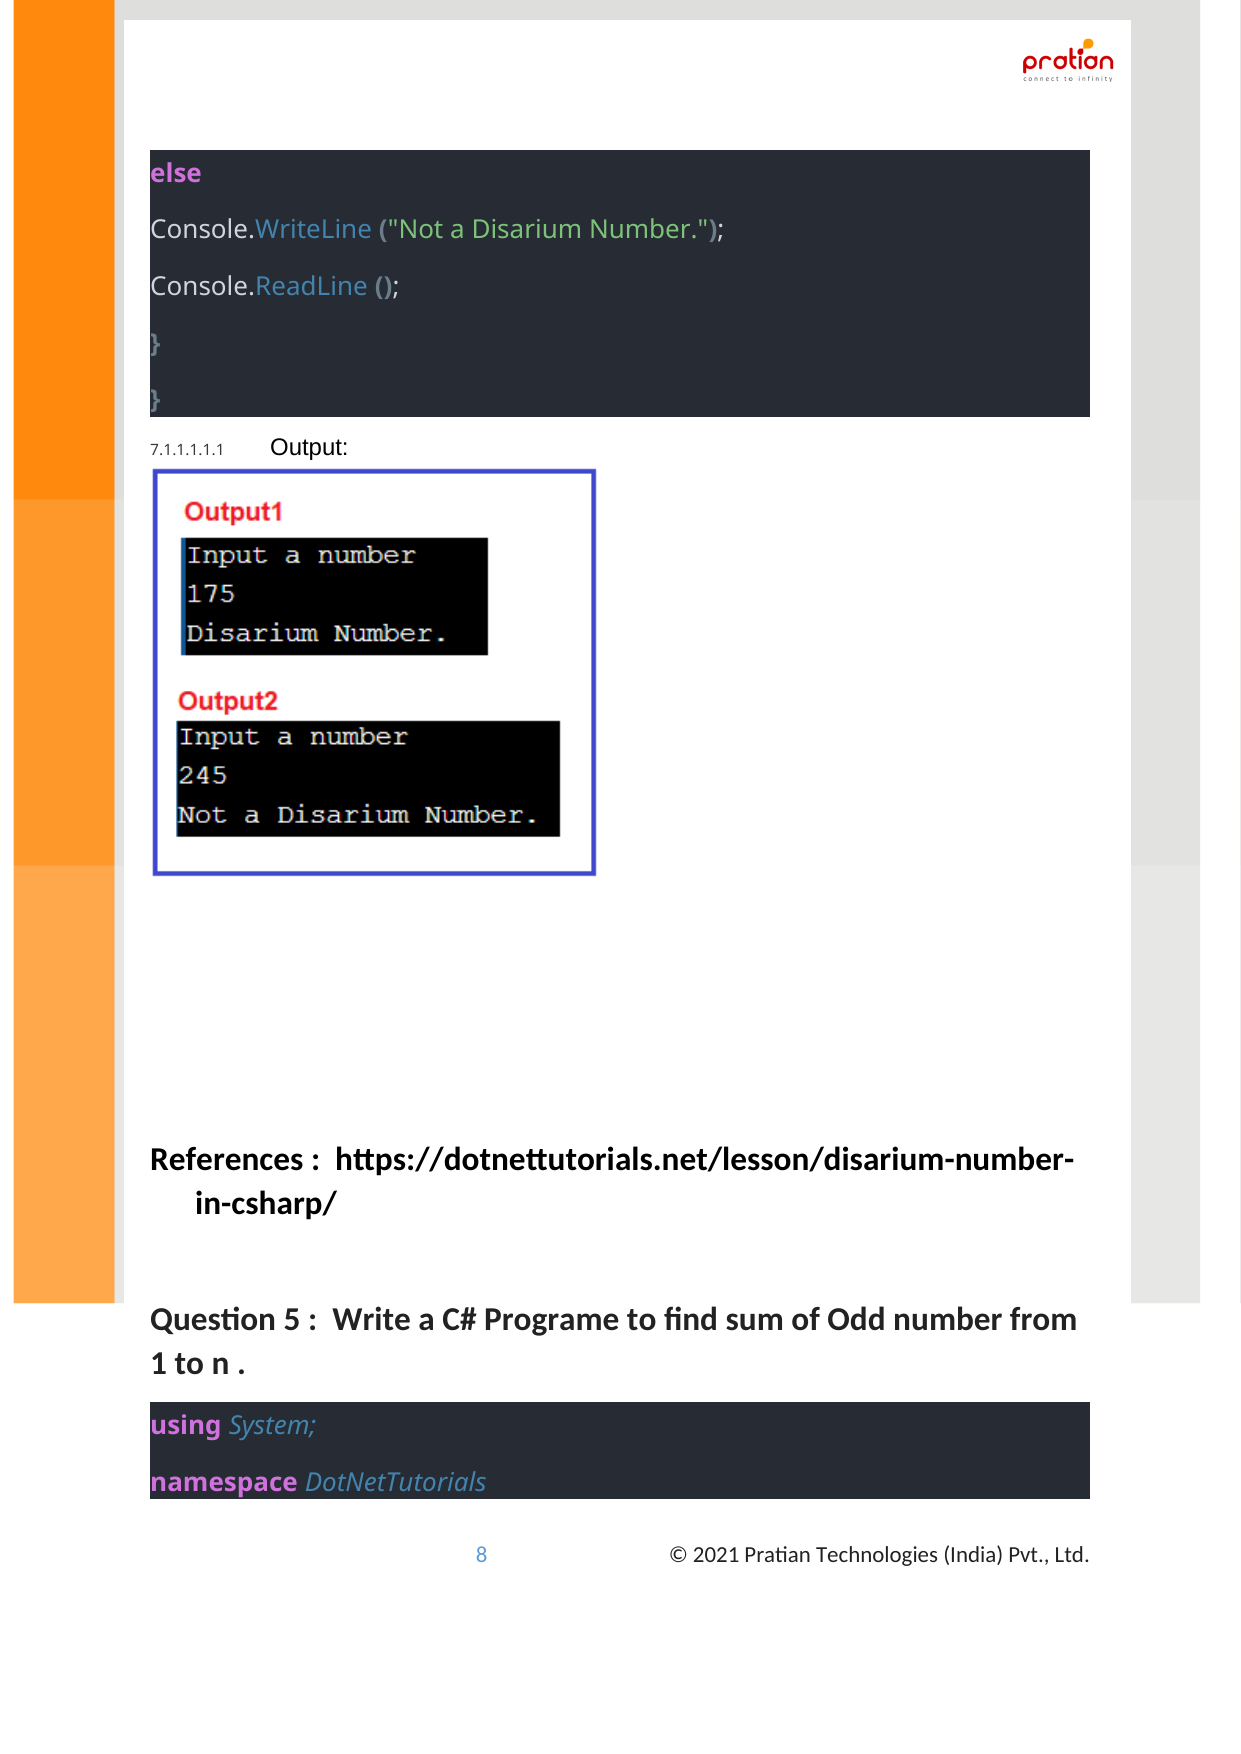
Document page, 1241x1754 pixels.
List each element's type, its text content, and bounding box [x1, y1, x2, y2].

text Question 5 : Write a C# Programe to find sum of Odd number from 1 to n . [150, 1298, 1090, 1382]
text Console.WriteLine ("Not a Disarium Number."); [150, 207, 1090, 247]
subtitle References : https://dotnettutorials.net/lesson/disarium-number-in-csharp/ [150, 1138, 1090, 1223]
subtitle Output: [150, 433, 1090, 461]
text namespace DotNetTutorials [150, 1459, 1090, 1499]
text Console.ReadLine (); [150, 263, 1090, 303]
text } [150, 320, 1090, 360]
text } [150, 377, 1090, 417]
picture [13, 0, 1241, 1545]
text else [150, 150, 1090, 190]
text using System; [150, 1402, 1090, 1442]
